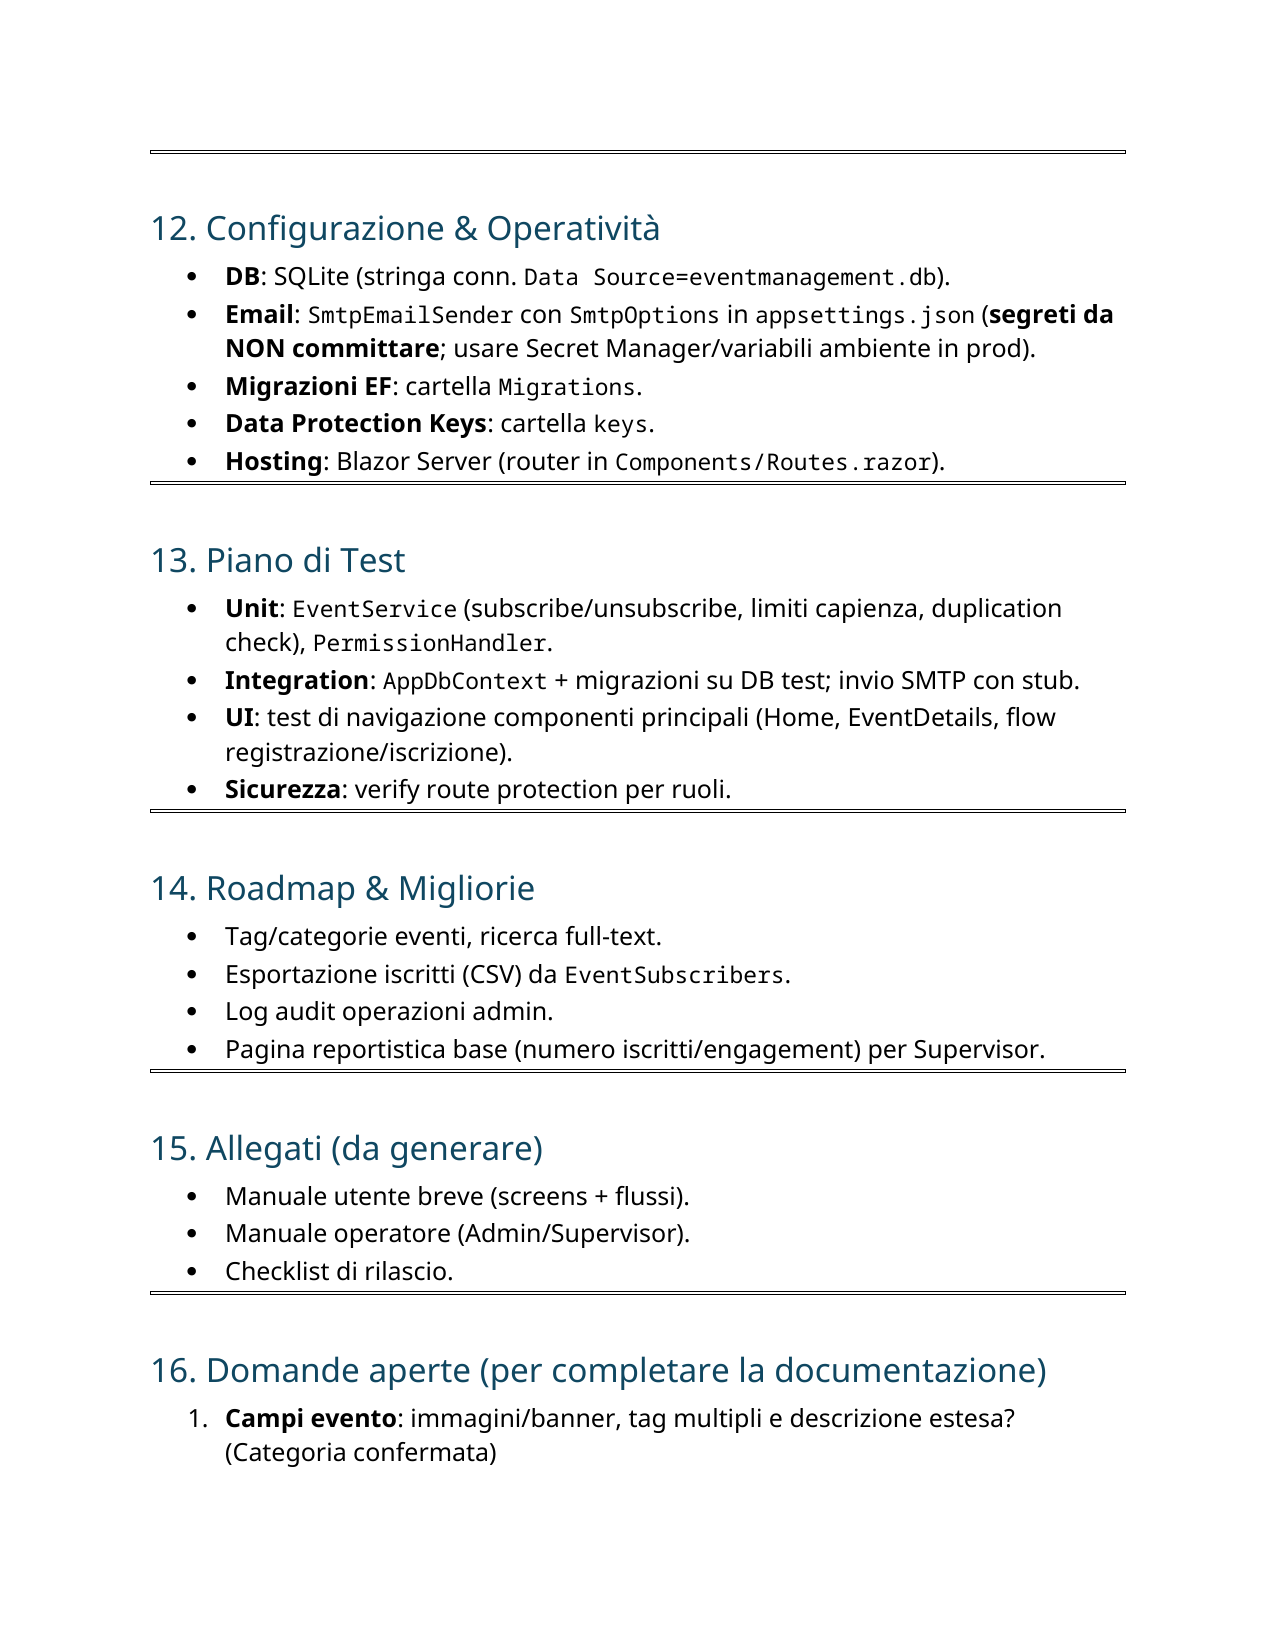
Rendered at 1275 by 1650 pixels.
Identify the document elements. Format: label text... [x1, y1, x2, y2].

list Manuale operatore (Admin/Supervisor). [187, 1216, 1125, 1250]
list Checklist di rilascio. [187, 1254, 1125, 1288]
list Tag/categorie eventi, ricerca full-text. [187, 918, 1125, 952]
list Unit: EventService (subscribe/unsubscribe, limiti capienza, duplication check), PermissionHandler. [187, 590, 1125, 658]
list Migrazioni EF: cartella Migrations. [187, 368, 1125, 402]
list DB: SQLite (stringa conn. Data Source=eventmanagement.db). [187, 259, 1125, 293]
list Manuale utente breve (screens + flussi). [187, 1178, 1125, 1212]
list Sicurezza: verify route protection per ruoli. [187, 772, 1125, 806]
list Data Protection Keys: cartella keys. [187, 406, 1125, 440]
list Hosting: Blazor Server (router in Components/Routes.razor). [187, 444, 1125, 478]
list Esportazione iscritti (CSV) da EventSubscribers. [187, 956, 1125, 990]
list Log audit operazioni admin. [187, 994, 1125, 1028]
subtitle 12. Configurazione & Operatività [150, 205, 1125, 250]
subtitle 15. Allegati (da generare) [150, 1124, 1125, 1170]
subtitle 13. Piano di Test [150, 537, 1125, 582]
subtitle 14. Roadmap & Migliorie [150, 865, 1125, 910]
subtitle 16. Domande aperte (per completare la documentazione) [150, 1347, 1125, 1392]
list Integration: AppDbContext + migrazioni su DB test; invio SMTP con stub. [187, 662, 1125, 696]
list Campi evento: immagini/banner, tag multipli e descrizione estesa? (Categoria confermata) [187, 1400, 1125, 1468]
list Email: SmtpEmailSender con SmtpOptions in appsettings.json (segreti da NON committare; usare Secret Manager/variabili ambiente in prod). [187, 296, 1125, 364]
list UI: test di navigazione componenti principali (Home, EventDetails, flow registrazione/iscrizione). [187, 700, 1125, 768]
list Pagina reportistica base (numero iscritti/engagement) per Supervisor. [187, 1032, 1125, 1066]
